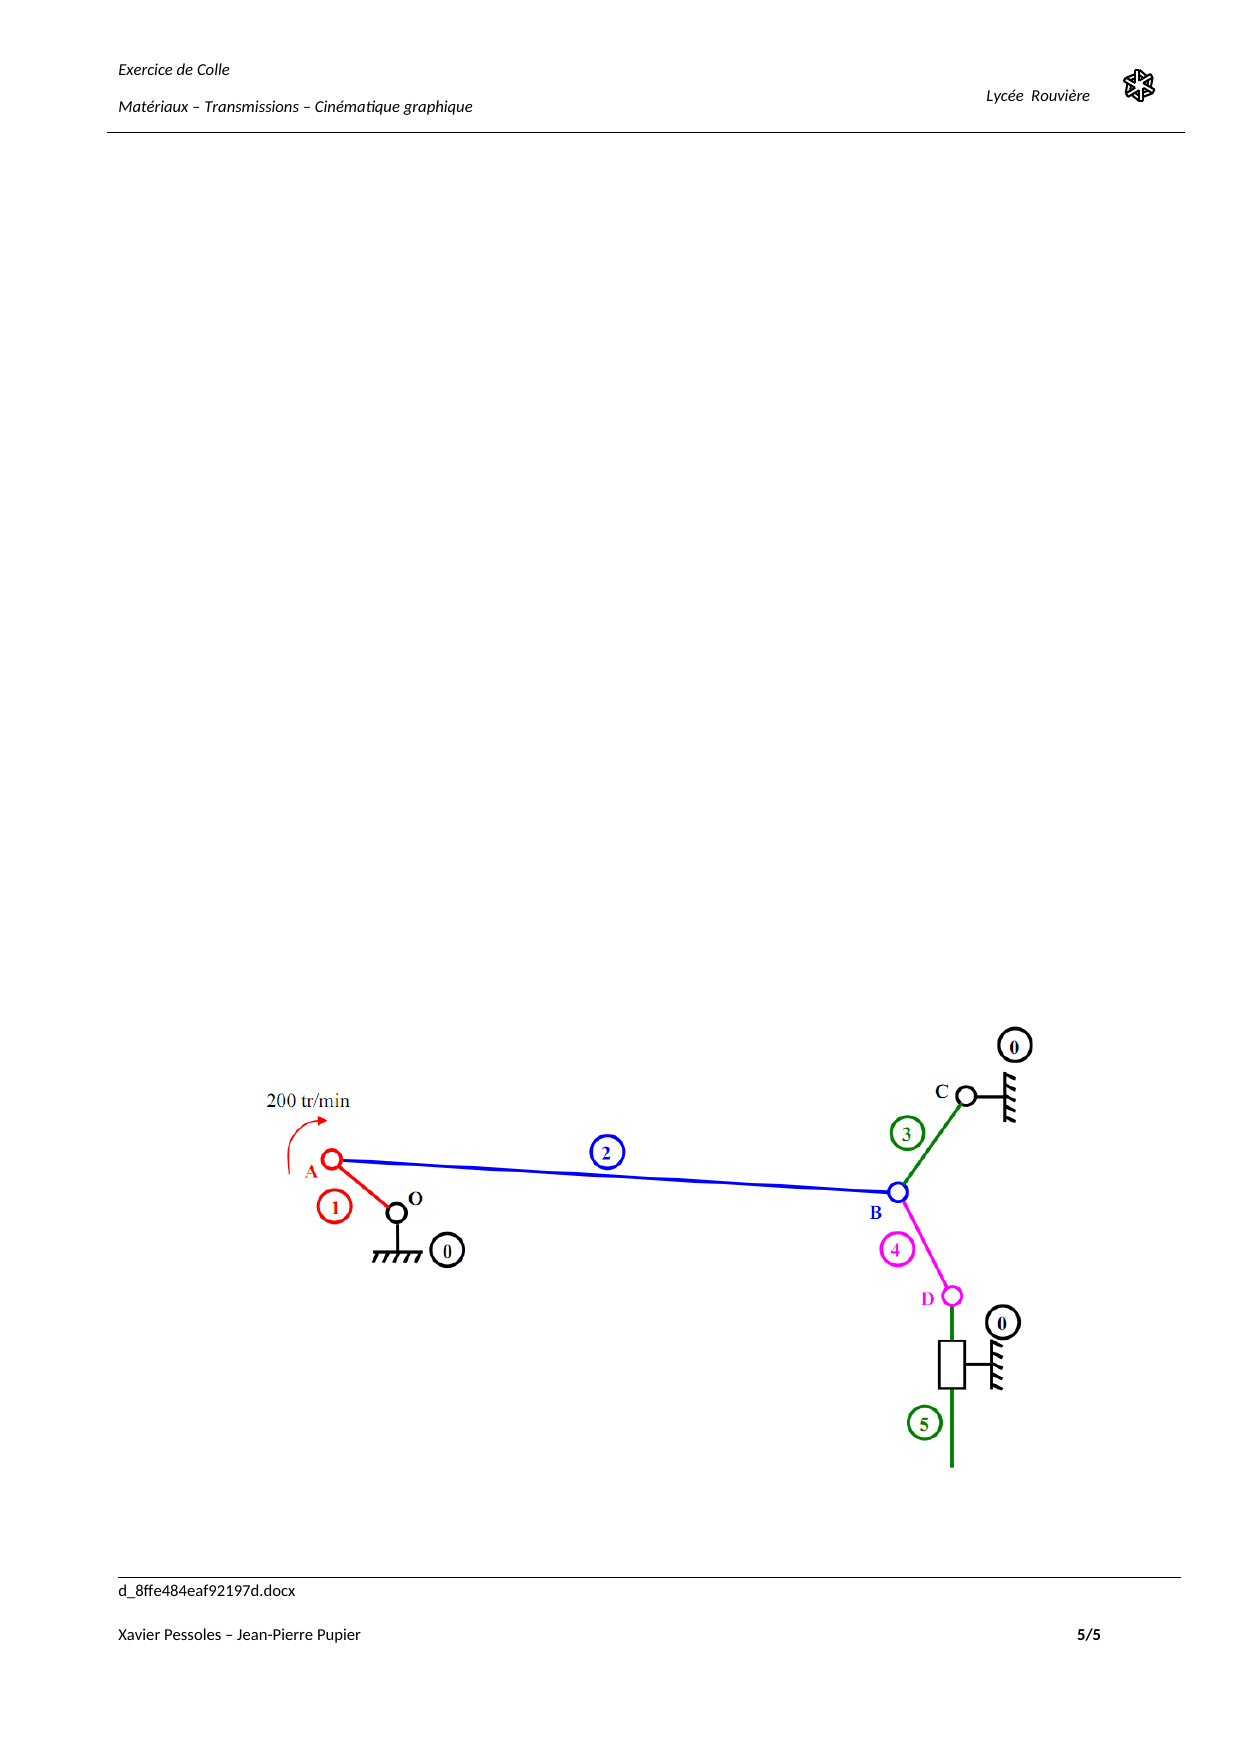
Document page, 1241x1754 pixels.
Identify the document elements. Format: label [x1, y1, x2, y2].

picture [266, 1026, 1033, 1468]
